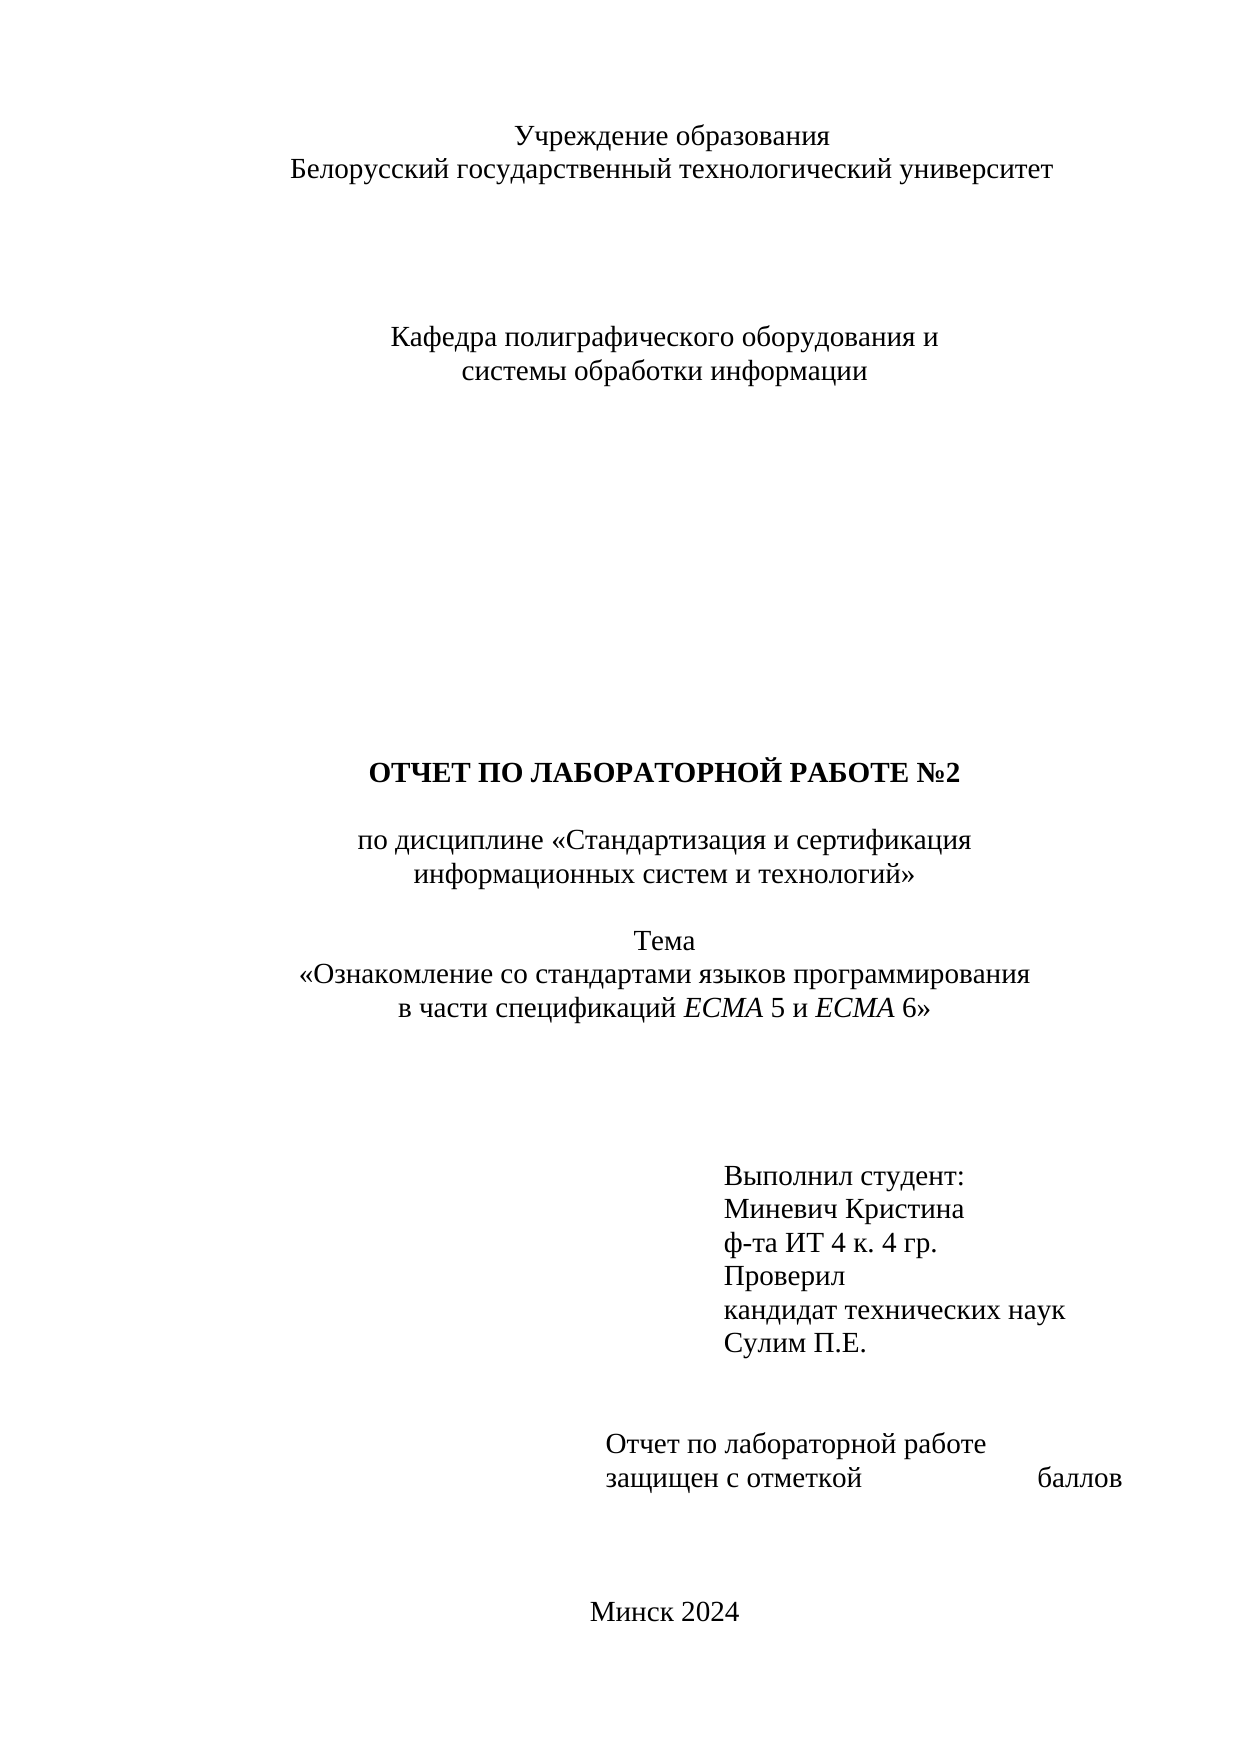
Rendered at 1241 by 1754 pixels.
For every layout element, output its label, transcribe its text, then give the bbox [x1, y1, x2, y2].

text Отчет по лабораторной работе [177, 1426, 1152, 1460]
text Миневич Кристина [177, 1191, 1152, 1225]
text Минск 2024 [177, 1594, 1152, 1627]
text по дисциплине «Стандартизация и сертификация [177, 822, 1152, 856]
text Тема [177, 923, 1152, 957]
text «Ознакомление со стандартами языков программирования [177, 957, 1152, 990]
text защищен с отметкой баллов [177, 1460, 1152, 1493]
subtitle Учреждение образования [162, 118, 1166, 152]
text Выполнил студент: [177, 1158, 1152, 1191]
text Кафедра полиграфического оборудования и [177, 319, 1152, 353]
text системы обработки информации [177, 353, 1152, 386]
subtitle Белорусский государственный технологический университет [162, 152, 1166, 185]
text ОТЧЕТ ПО ЛАБОРАТОРНОЙ РАБОТЕ №2 [177, 755, 1152, 789]
text Проверил [177, 1258, 1152, 1292]
text ф-та ИТ 4 к. 4 гр. [177, 1225, 1152, 1258]
text кандидат технических наук [177, 1292, 1152, 1326]
text информационных систем и технологий» [177, 856, 1152, 889]
text в части спецификаций ECMA 5 и ECMA 6» [177, 990, 1152, 1024]
text Сулим П.Е. [177, 1326, 1152, 1359]
